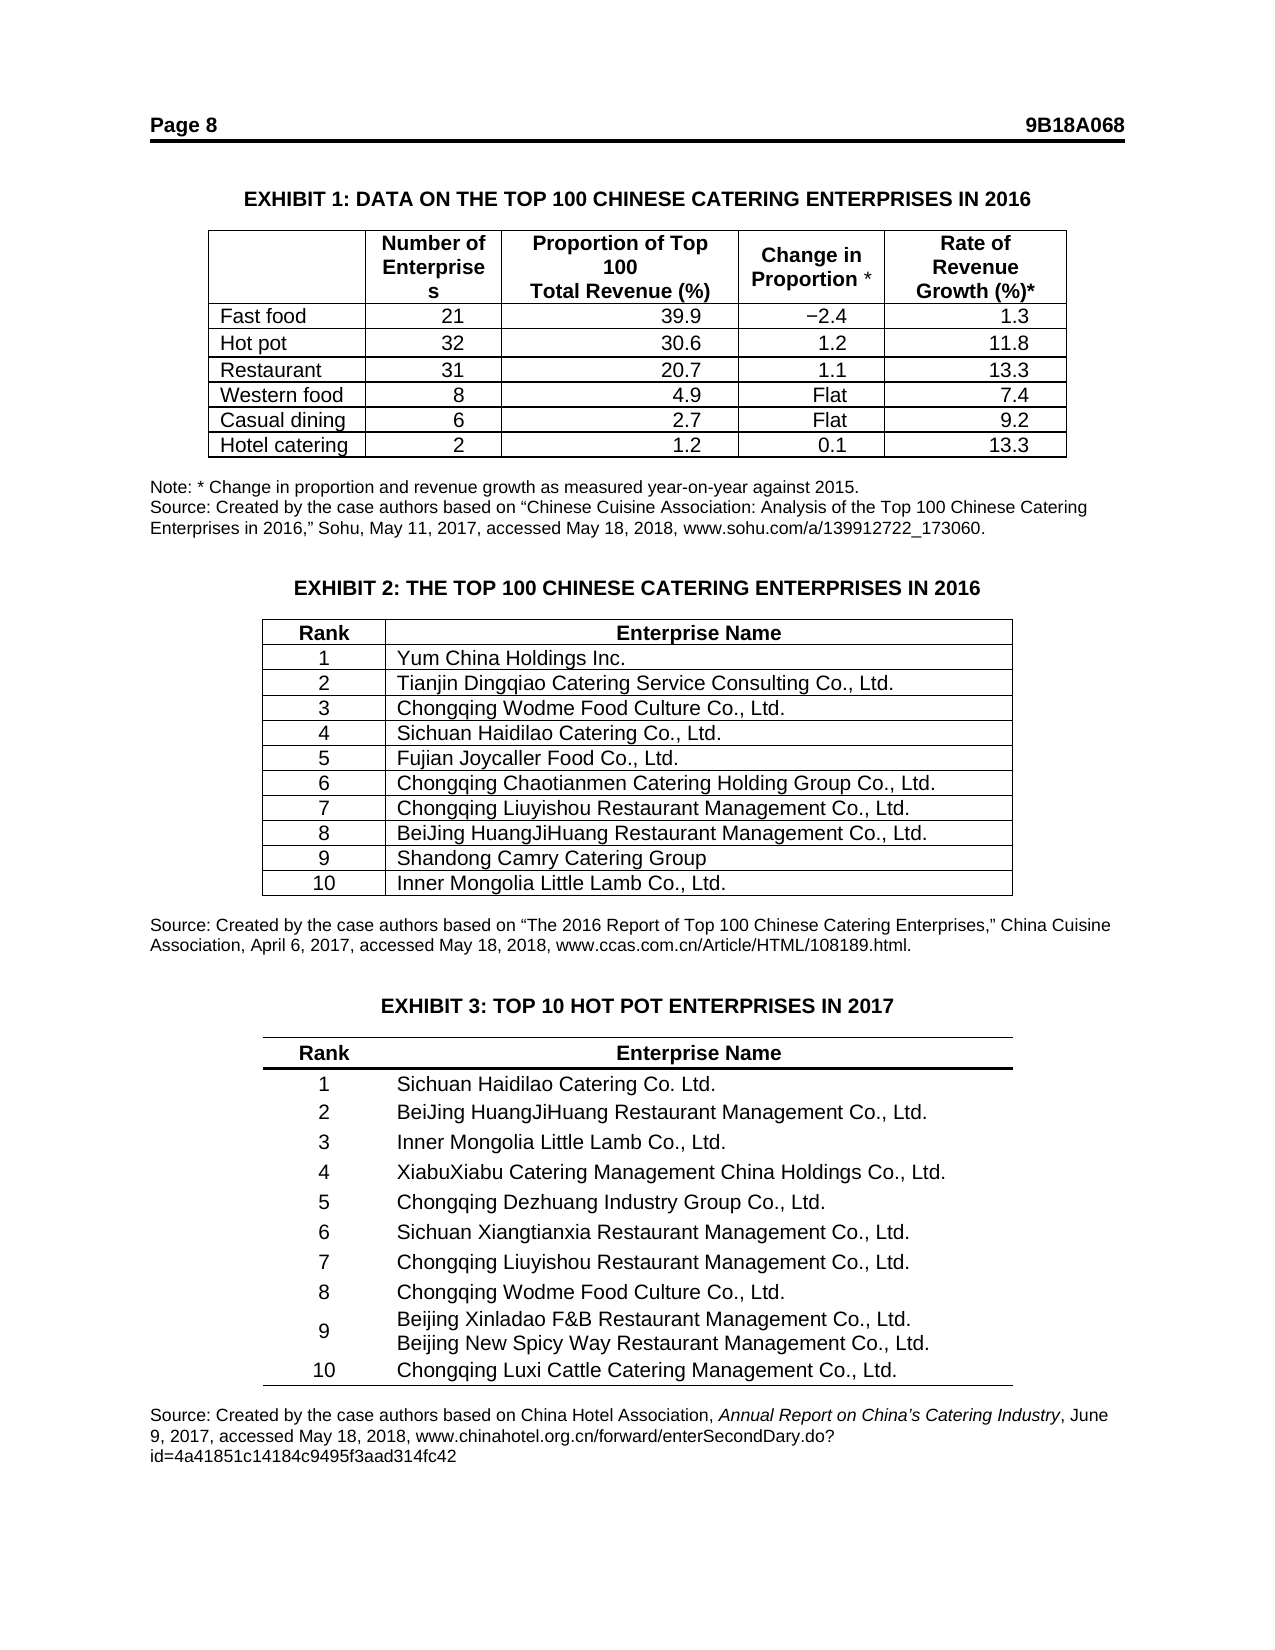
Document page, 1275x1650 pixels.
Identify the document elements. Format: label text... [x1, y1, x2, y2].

table_cell Casual dining [209, 408, 365, 431]
table_header Rank [263, 620, 385, 644]
table_cell 1.2 [739, 329, 884, 356]
text Source: Created by the case authors based on China Hotel Association, Annual Report on China’s Catering Industry, June 9, 2017, accessed May 18, 2018, www.chinahotel.org.cn/forward/enterSecondDary.do?id=4a41851c14184c9495f3aad314fc42 [150, 1405, 1125, 1466]
table_header [209, 231, 365, 302]
table_cell 2 [263, 670, 385, 694]
table_cell 8 [263, 821, 385, 844]
table_cell Chongqing Wodme Food Culture Co., Ltd. [385, 1277, 1012, 1307]
table_cell Chongqing Wodme Food Culture Co., Ltd. [386, 696, 1012, 719]
table_cell Beijing Xinladao F&B Restaurant Management Co., Ltd. Beijing New Spicy Way Restaurant Management Co., Ltd. [385, 1307, 1012, 1355]
text Note: * Change in proportion and revenue growth as measured year-on-year against 2015. [150, 477, 1125, 497]
table_cell 4.9 [502, 383, 738, 406]
table_cell 7.4 [885, 383, 1066, 406]
table_cell Inner Mongolia Little Lamb Co., Ltd. [386, 871, 1012, 894]
table_cell 21 [366, 304, 501, 327]
table_cell Chongqing Liuyishou Restaurant Management Co., Ltd. [385, 1247, 1012, 1277]
table_cell Chongqing Luxi Cattle Catering Management Co., Ltd. [385, 1355, 1012, 1385]
table_cell Chongqing Dezhuang Industry Group Co., Ltd. [385, 1187, 1012, 1217]
table_cell BeiJing HuangJiHuang Restaurant Management Co., Ltd. [385, 1097, 1012, 1127]
subtitle Exhibit 1: Data on the Top 100 Chinese Catering Enterprises in 2016 [150, 186, 1125, 210]
table_cell 0.1 [739, 433, 884, 456]
table_cell 2 [263, 1097, 385, 1127]
table_cell Restaurant [209, 358, 365, 381]
table_cell Shandong Camry Catering Group [386, 846, 1012, 869]
table_cell Sichuan Haidilao Catering Co. Ltd. [385, 1070, 1012, 1097]
table_cell BeiJing HuangJiHuang Restaurant Management Co., Ltd. [386, 821, 1012, 844]
table_cell Sichuan Haidilao Catering Co., Ltd. [386, 721, 1012, 744]
table_cell 9 [263, 846, 385, 869]
table_cell 10 [263, 1355, 385, 1385]
table_cell 8 [366, 383, 501, 406]
table_cell 9 [263, 1307, 385, 1355]
table_cell 10 [263, 871, 385, 894]
table_cell 39.9 [502, 304, 738, 327]
table_cell 7 [263, 1247, 385, 1277]
subtitle Exhibit 2: The Top 100 Chinese Catering Enterprises in 2016 [150, 576, 1125, 600]
table_cell 3 [263, 1127, 385, 1157]
table_header Change in Proportion * [739, 231, 884, 302]
table_cell 13.3 [885, 433, 1066, 456]
table_cell 1.2 [502, 433, 738, 456]
table_cell 2 [366, 433, 501, 456]
table_cell Hot pot [209, 329, 365, 356]
table_cell 20.7 [502, 358, 738, 381]
table_cell Chongqing Liuyishou Restaurant Management Co., Ltd. [386, 796, 1012, 819]
table_cell 3 [263, 696, 385, 719]
table_cell 1.3 [885, 304, 1066, 327]
table_cell 5 [263, 746, 385, 769]
table_header Rank [263, 1038, 385, 1067]
text Source: Created by the case authors based on “Chinese Cuisine Association: Analysis of the Top 100 Chinese Catering Enterprises in 2016,” Sohu, May 11, 2017, accessed May 18, 2018, www.sohu.com/a/139912722_173060. [150, 497, 1125, 538]
table_cell 4 [263, 1157, 385, 1187]
table_cell 5 [263, 1187, 385, 1217]
table_cell Flat [739, 408, 884, 431]
table_cell Tianjin Dingqiao Catering Service Consulting Co., Ltd. [386, 670, 1012, 694]
table_cell 6 [366, 408, 501, 431]
table_cell 2.7 [502, 408, 738, 431]
table_cell Yum China Holdings Inc. [386, 645, 1012, 669]
table_header Enterprise Name [385, 1038, 1012, 1067]
table_cell Chongqing Chaotianmen Catering Holding Group Co., Ltd. [386, 771, 1012, 794]
table_cell 1 [263, 1070, 385, 1097]
table_header Enterprise Name [386, 620, 1012, 644]
table_cell Inner Mongolia Little Lamb Co., Ltd. [385, 1127, 1012, 1157]
table_cell Fujian Joycaller Food Co., Ltd. [386, 746, 1012, 769]
table_cell XiabuXiabu Catering Management China Holdings Co., Ltd. [385, 1157, 1012, 1187]
table_cell 1.1 [739, 358, 884, 381]
table_cell 31 [366, 358, 501, 381]
table_cell 4 [263, 721, 385, 744]
table_cell 9.2 [885, 408, 1066, 431]
table_cell Hotel catering [209, 433, 365, 456]
table_cell Western food [209, 383, 365, 406]
table_cell Sichuan Xiangtianxia Restaurant Management Co., Ltd. [385, 1217, 1012, 1247]
table_header Proportion of Top 100 Total Revenue (%) [502, 231, 738, 302]
table_header Number of Enterprises [366, 231, 501, 302]
table_cell 11.8 [885, 329, 1066, 356]
table_cell 8 [263, 1277, 385, 1307]
table_cell 30.6 [502, 329, 738, 356]
table_cell 32 [366, 329, 501, 356]
table_cell Flat [739, 383, 884, 406]
table_cell Fast food [209, 304, 365, 327]
table_cell −2.4 [739, 304, 884, 327]
table_cell 7 [263, 796, 385, 819]
table_cell 6 [263, 771, 385, 794]
text Source: Created by the case authors based on “The 2016 Report of Top 100 Chinese Catering Enterprises,” China Cuisine Association, April 6, 2017, accessed May 18, 2018, www.ccas.com.cn/Article/HTML/108189.html. [150, 915, 1125, 956]
subtitle Exhibit 3: Top 10 Hot pot Enterprises in 2017 [150, 994, 1125, 1018]
table_cell 13.3 [885, 358, 1066, 381]
table_cell 6 [263, 1217, 385, 1247]
table_header Rate of Revenue Growth (%)* [885, 231, 1066, 302]
table_cell 1 [263, 645, 385, 669]
